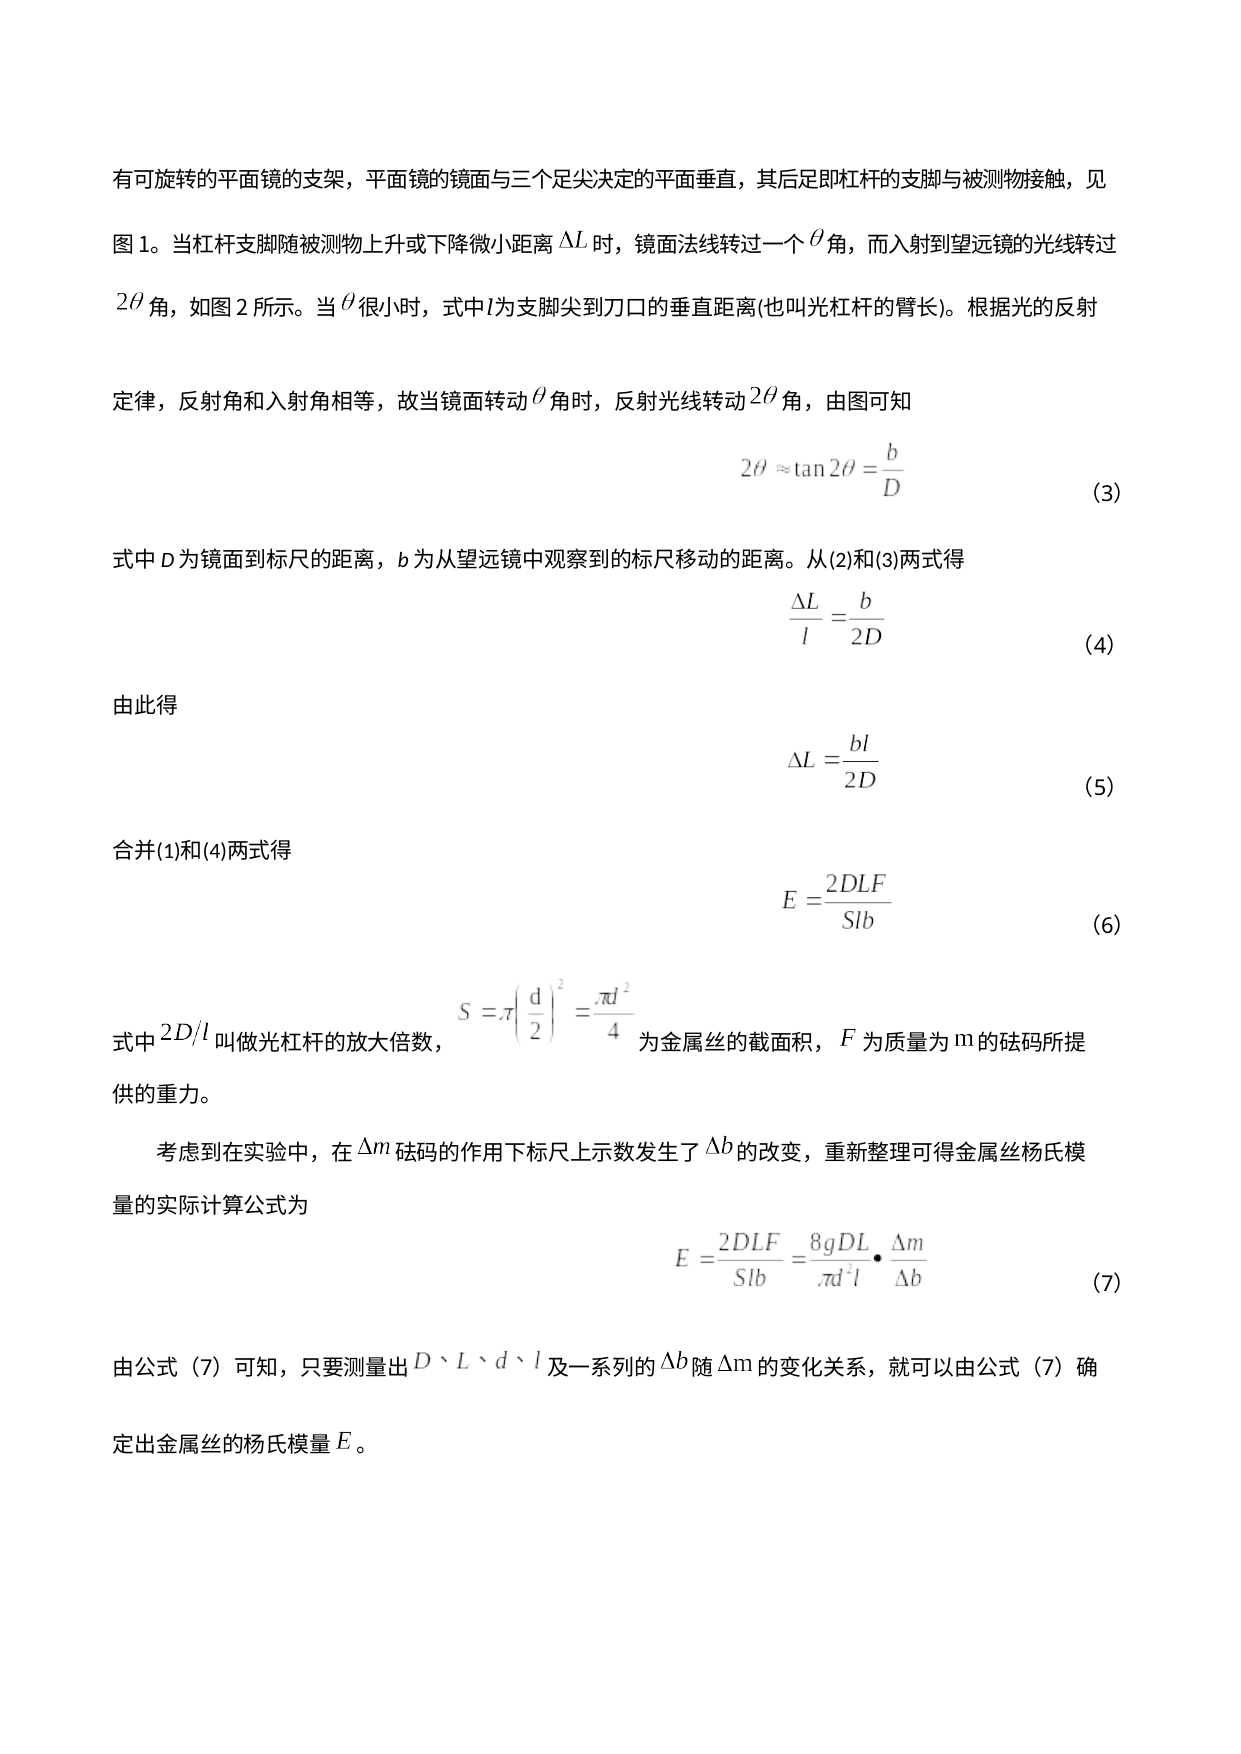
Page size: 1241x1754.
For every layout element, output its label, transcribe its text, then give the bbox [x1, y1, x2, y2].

text 式中D为镜面到标尺的距离，b为从望远镜中观察到的标尺移动的距离。从(2)和(3)两式得 [112, 541, 1068, 574]
text （3） [133, 437, 1135, 534]
text 合并(1)和(4)两式得 [112, 833, 1128, 865]
text （7） [133, 1227, 1135, 1324]
text （6） [133, 869, 1135, 966]
text 由公式（7）可知，只要测量出及一系列的随的变化关系，就可以由公式（7）确定出金属丝的杨氏模量。 [112, 1331, 1106, 1475]
text （5） [183, 728, 1128, 825]
text 由此得 [112, 687, 1128, 720]
text （4） [183, 585, 1128, 683]
text 式中叫做光杠杆的放大倍数，为金属丝的截面积，为质量为的砝码所提供的重力。 [112, 973, 1106, 1109]
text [112, 162, 1117, 430]
text 考虑到在实验中，在砝码的作用下标尺上示数发生了的改变，重新整理可得金属丝杨氏模量的实际计算公式为 [112, 1116, 1106, 1220]
